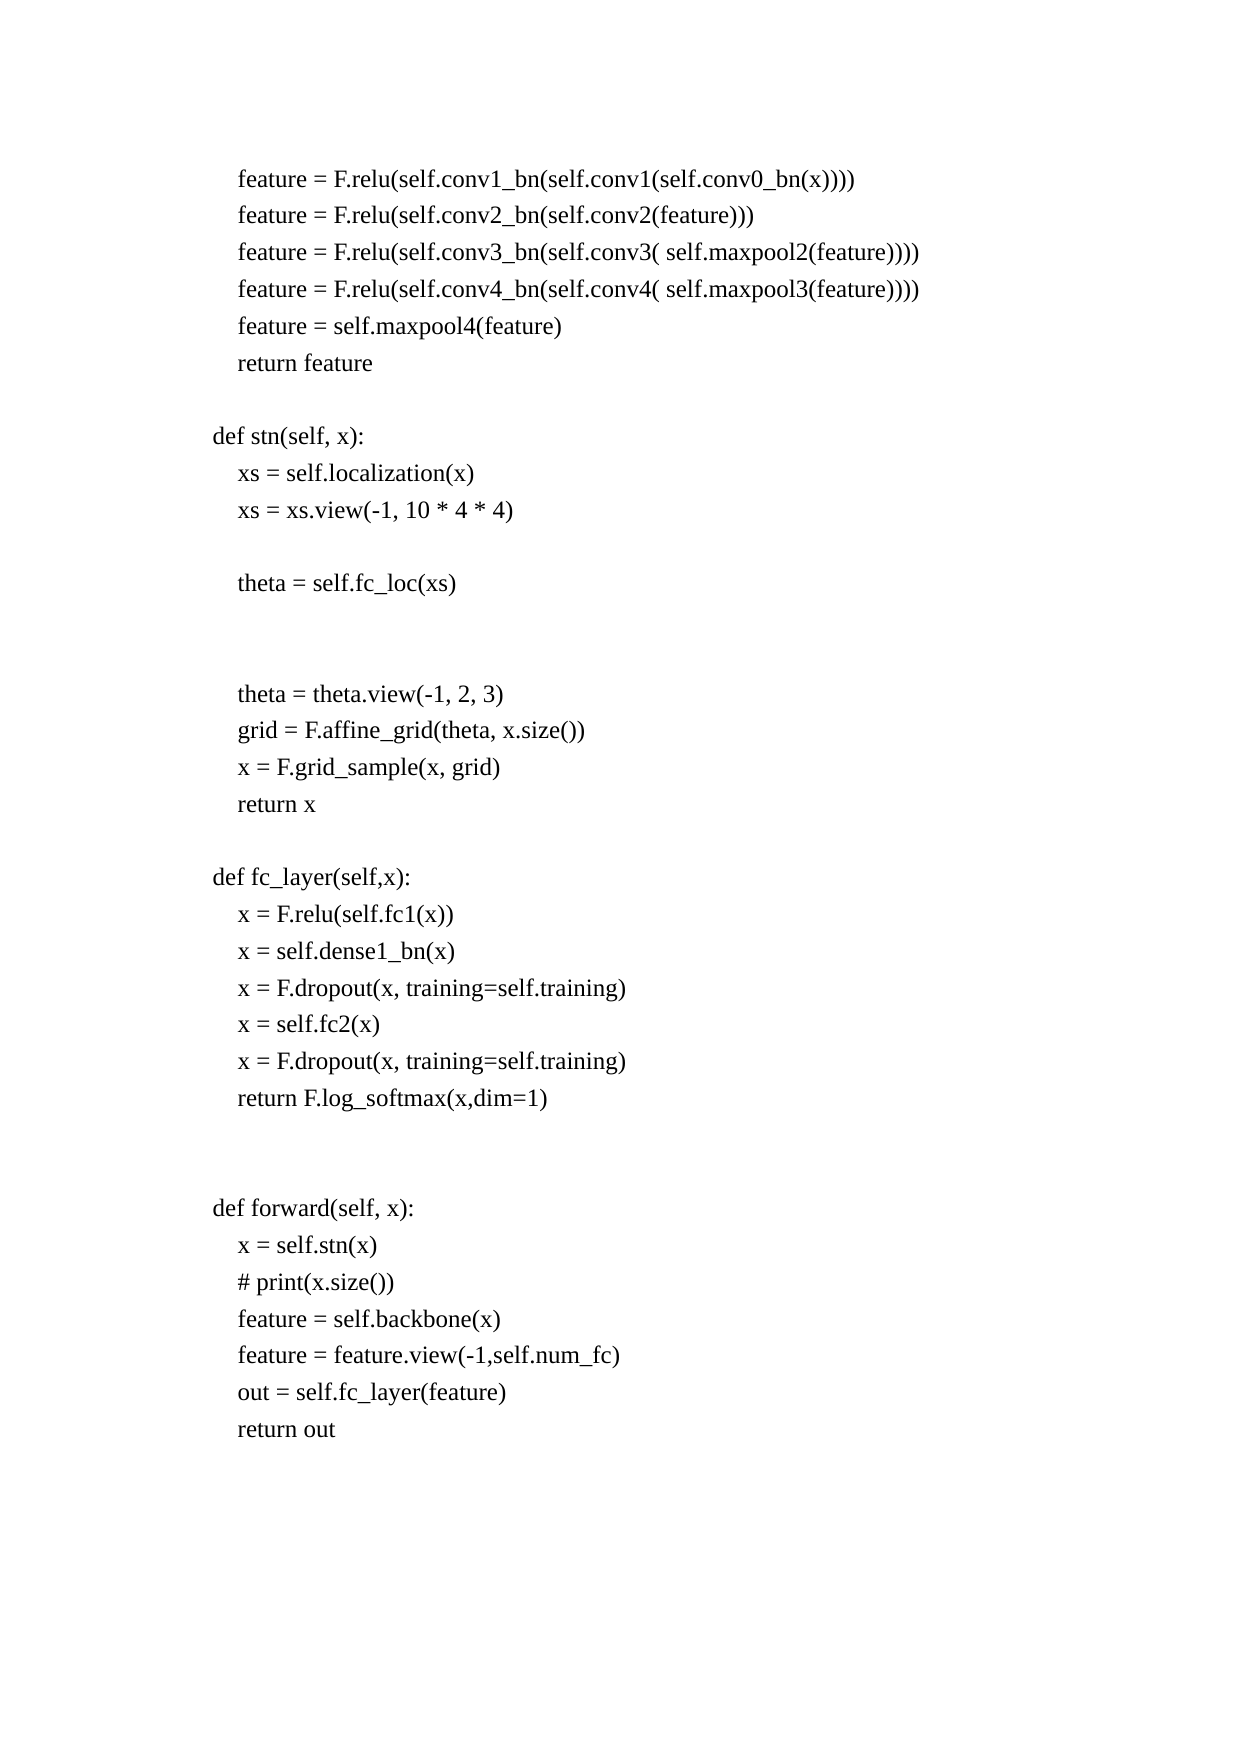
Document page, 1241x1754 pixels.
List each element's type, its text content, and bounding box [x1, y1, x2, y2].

text feature = F.relu(self.conv1_bn(self.conv1(self.conv0_bn(x)))) [187, 162, 1053, 194]
text return feature [187, 346, 1053, 378]
text feature = self.backbone(x) [187, 1302, 1053, 1334]
text x = F.dropout(x, training=self.training) [187, 1044, 1053, 1077]
text xs = self.localization(x) [187, 456, 1053, 489]
text x = self.dense1_bn(x) [187, 934, 1053, 967]
text # print(x.size()) [187, 1265, 1053, 1298]
text feature = F.relu(self.conv3_bn(self.conv3( self.maxpool2(feature)))) [187, 236, 1053, 268]
text def forward(self, x): [187, 1192, 1053, 1224]
text feature = F.relu(self.conv2_bn(self.conv2(feature))) [187, 199, 1053, 231]
text theta = self.fc_loc(xs) [187, 566, 1053, 599]
text def fc_layer(self,x): [187, 861, 1053, 893]
text feature = feature.view(-1,self.num_fc) [187, 1339, 1053, 1371]
text x = self.stn(x) [187, 1228, 1053, 1261]
text return F.log_softmax(x,dim=1) [187, 1081, 1053, 1114]
text x = self.fc2(x) [187, 1008, 1053, 1040]
text x = F.grid_sample(x, grid) [187, 750, 1053, 783]
text out = self.fc_layer(feature) [187, 1375, 1053, 1408]
text x = F.dropout(x, training=self.training) [187, 971, 1053, 1003]
text return out [187, 1412, 1053, 1445]
text grid = F.affine_grid(theta, x.size()) [187, 713, 1053, 746]
text feature = self.maxpool4(feature) [187, 309, 1053, 342]
text def stn(self, x): [187, 419, 1053, 452]
text feature = F.relu(self.conv4_bn(self.conv4( self.maxpool3(feature)))) [187, 272, 1053, 305]
text theta = theta.view(-1, 2, 3) [187, 677, 1053, 709]
text x = F.relu(self.fc1(x)) [187, 897, 1053, 930]
text return x [187, 787, 1053, 819]
text xs = xs.view(-1, 10 * 4 * 4) [187, 493, 1053, 525]
